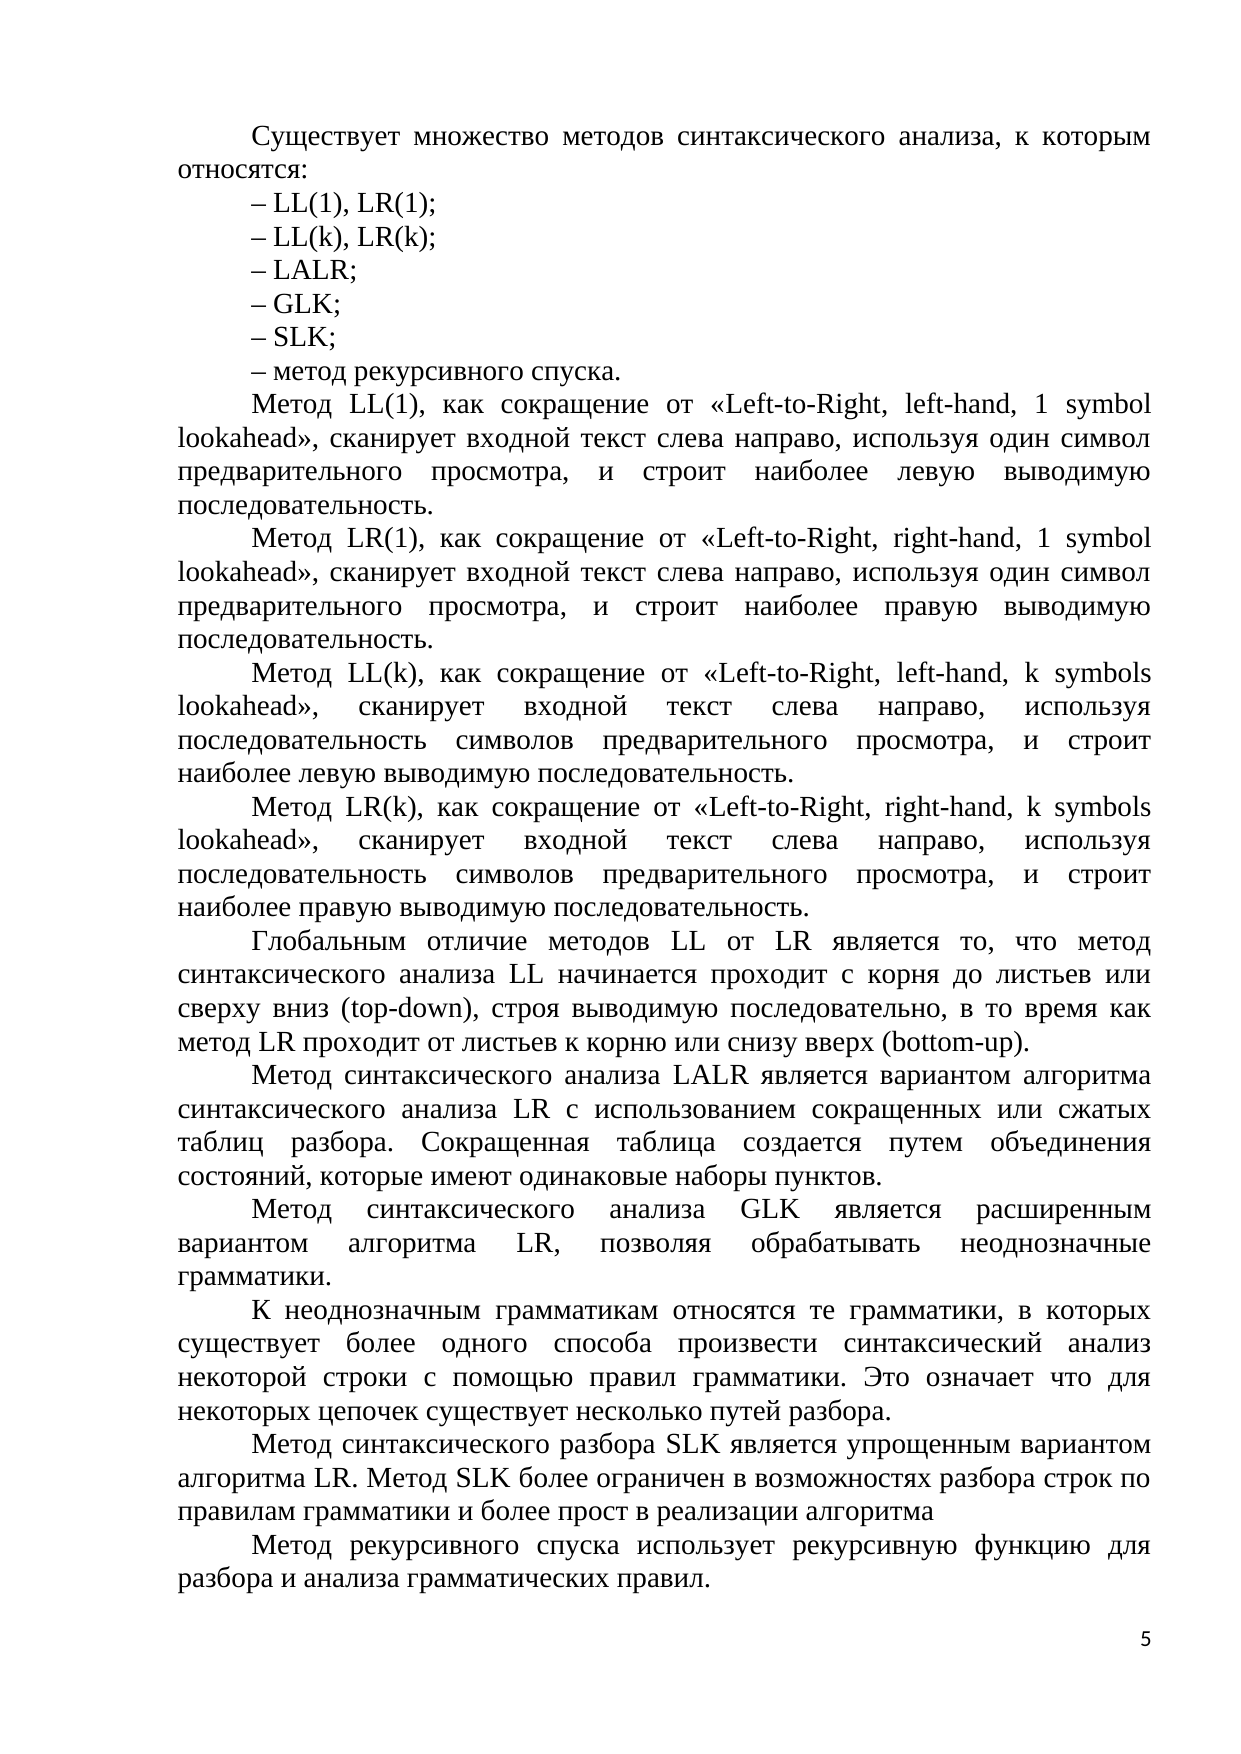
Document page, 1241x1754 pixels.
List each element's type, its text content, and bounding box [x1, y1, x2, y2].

text Метод синтаксического анализа GLK является расширенным вариантом алгоритма LR, позволяя обрабатывать неоднозначные грамматики. [177, 1191, 1152, 1292]
text Метод LR(k), как сокращение от «Left-to-Right, right-hand, k symbols lookahead», сканирует входной текст слева направо, используя последовательность символов предварительного просмотра, и строит наиболее правую выводимую последовательность. [177, 789, 1152, 923]
text – LL(k), LR(k); [177, 219, 1152, 252]
text – LL(1), LR(1); [177, 185, 1152, 219]
text Метод синтаксического разбора SLK является упрощенным вариантом алгоритма LR. Метод SLK более ограничен в возможностях разбора строк по правилам грамматики и более прост в реализации алгоритма [177, 1426, 1152, 1527]
text Метод LR(1), как сокращение от «Left-to-Right, right-hand, 1 symbol lookahead», сканирует входной текст слева направо, используя один символ предварительного просмотра, и строит наиболее правую выводимую последовательность. [177, 521, 1152, 655]
text Метод LL(k), как сокращение от «Left-to-Right, left-hand, k symbols lookahead», сканирует входной текст слева направо, используя последовательность символов предварительного просмотра, и строит наиболее левую выводимую последовательность. [177, 655, 1152, 789]
text – GLK; [177, 286, 1152, 319]
text – метод рекурсивного спуска. [177, 353, 1152, 386]
text Метод рекурсивного спуска использует рекурсивную функцию для разбора и анализа грамматических правил. [177, 1527, 1152, 1594]
text К неоднозначным грамматикам относятся те грамматики, в которых существует более одного способа произвести синтаксический анализ некоторой строки с помощью правил грамматики. Это означает что для некоторых цепочек существует несколько путей разбора. [177, 1292, 1152, 1426]
text Метод синтаксического анализа LALR является вариантом алгоритма синтаксического анализа LR с использованием сокращенных или сжатых таблиц разбора. Сокращенная таблица создается путем объединения состояний, которые имеют одинаковые наборы пунктов. [177, 1057, 1152, 1191]
text Метод LL(1), как сокращение от «Left-to-Right, left-hand, 1 symbol lookahead», сканирует входной текст слева направо, используя один символ предварительного просмотра, и строит наиболее левую выводимую последовательность. [177, 386, 1152, 521]
text – LALR; [177, 252, 1152, 286]
text Глобальным отличие методов LL от LR является то, что метод синтаксического анализа LL начинается проходит с корня до листьев или сверху вниз (top-down), строя выводимую последовательно, в то время как метод LR проходит от листьев к корню или снизу вверх (bottom-up). [177, 923, 1152, 1057]
text Существует множество методов синтаксического анализа, к которым относятся: [177, 118, 1152, 185]
text – SLK; [177, 319, 1152, 353]
